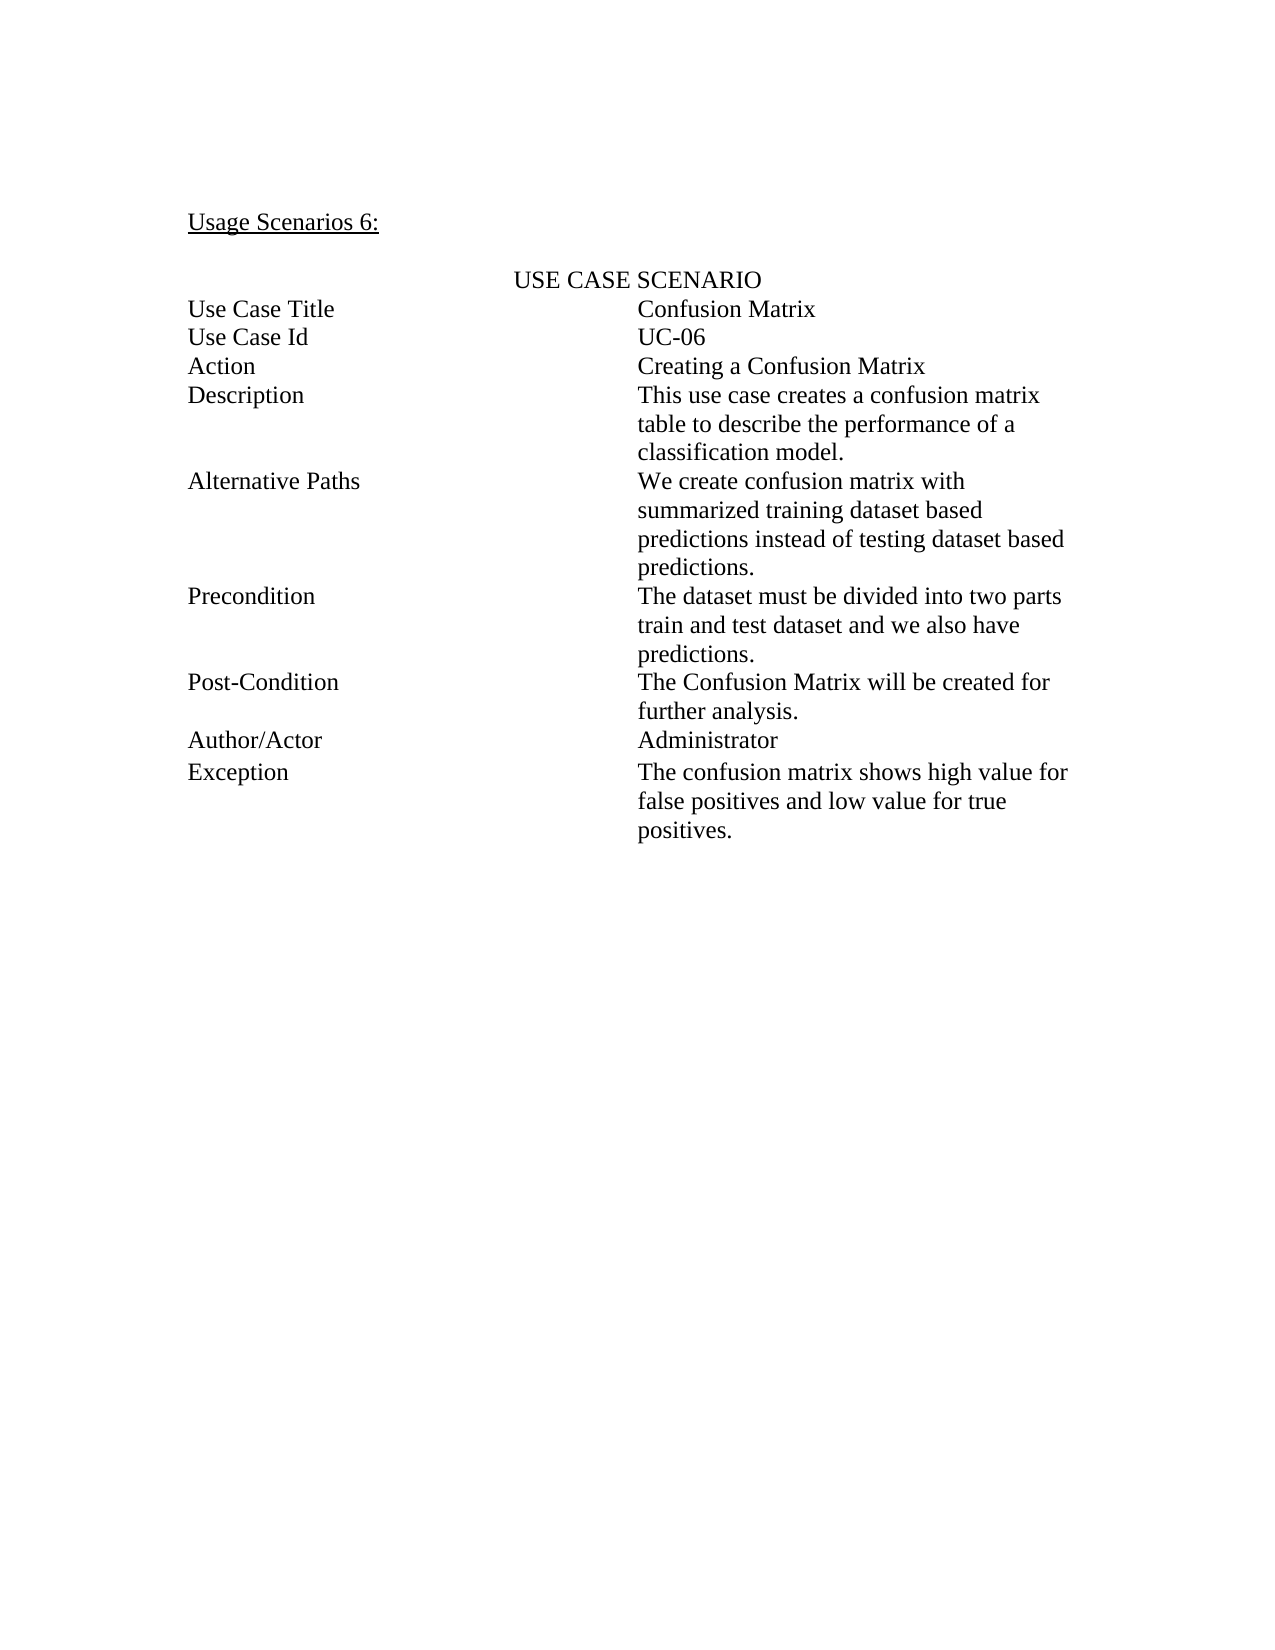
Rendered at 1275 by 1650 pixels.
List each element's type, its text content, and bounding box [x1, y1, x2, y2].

text Usage Scenarios 6: [187, 207, 1087, 236]
table_cell Creating a Confusion Matrix [638, 351, 1087, 380]
table_cell Exception [188, 757, 637, 843]
table_cell Confusion Matrix [638, 294, 1087, 322]
table_cell Action [188, 351, 637, 380]
table_header USE CASE SCENARIO [188, 265, 1087, 294]
table_cell Description [188, 380, 637, 466]
table_cell Precondition [188, 581, 637, 667]
table_cell UC-06 [638, 323, 1087, 351]
table_cell Alternative Paths [188, 466, 637, 581]
table_cell Use Case Id [188, 323, 637, 351]
table_cell Post-Condition [188, 668, 637, 725]
table_cell This use case creates a confusion matrix table to describe the performance of a classification model. [638, 380, 1087, 466]
table_cell Author/Actor [188, 725, 637, 757]
table_cell The confusion matrix shows high value for false positives and low value for true positives. [638, 757, 1087, 843]
table_cell Administrator [638, 725, 1087, 757]
table_cell The dataset must be divided into two parts train and test dataset and we also have predictions. [638, 581, 1087, 667]
table_cell The Confusion Matrix will be created for further analysis. [638, 668, 1087, 725]
table_cell We create confusion matrix with summarized training dataset based predictions instead of testing dataset based predictions. [638, 466, 1087, 581]
table_cell Use Case Title [188, 294, 637, 322]
